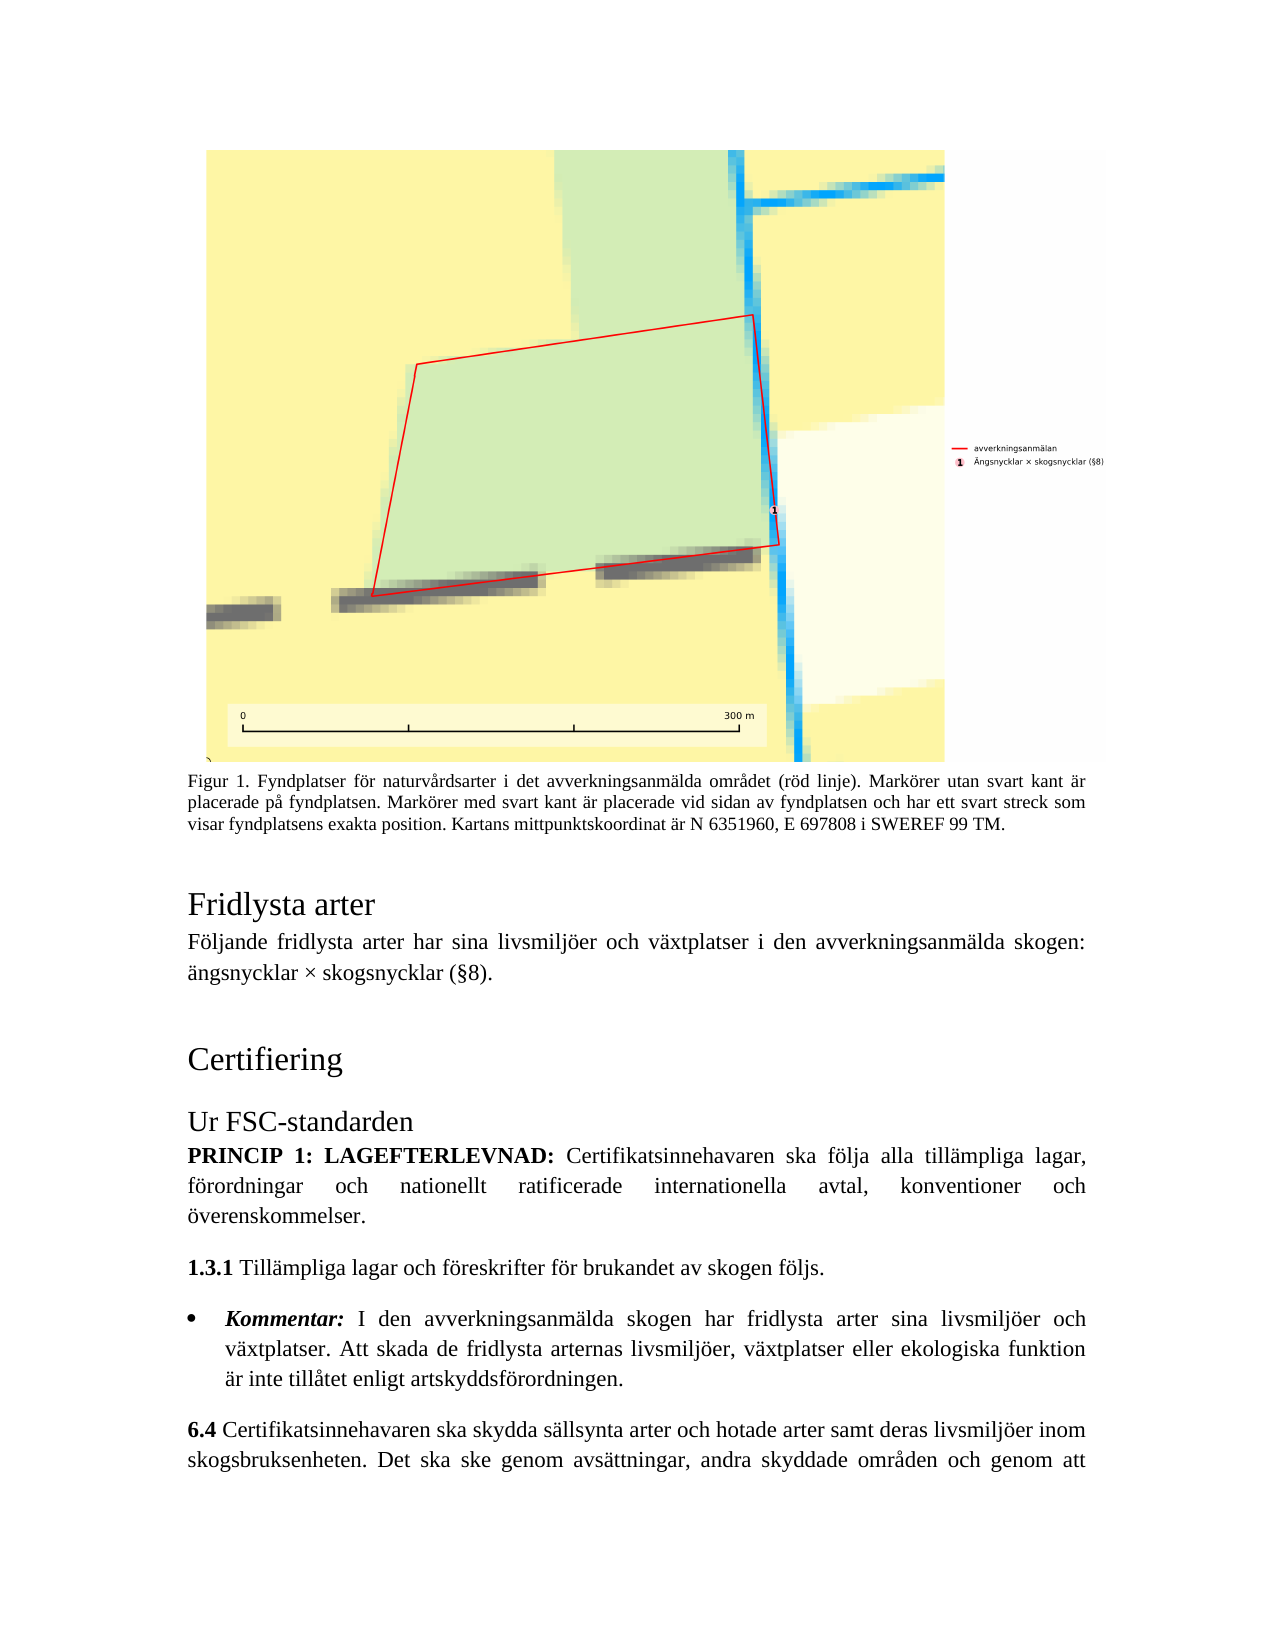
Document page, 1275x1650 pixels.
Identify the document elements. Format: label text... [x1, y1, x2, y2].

text Figur 1. Fyndplatser för naturvårdsarter i det avverkningsanmälda området (röd linje). Markörer utan svart kant är placerade på fyndplatsen. Markörer med svart kant är placerade vid sidan av fyndplatsen och har ett svart streck som visar fyndplatsens exakta position. Kartans mittpunktskoordinat är N 6351960, E 697808 i SWEREF 99 TM. [187, 769, 1087, 834]
text 1.3.1 Tillämpliga lagar och föreskrifter för brukandet av skogen följs. [187, 1254, 1087, 1280]
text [187, 1416, 1087, 1473]
list Kommentar: I den avverkningsanmälda skogen har fridlysta arter sina livsmiljöer och växtplatser. Att skada de fridlysta arternas livsmiljöer, växtplatser eller ekologiska funktion är inte tillåtet enligt artskyddsförordningen. [187, 1305, 1087, 1391]
subtitle Certifiering [187, 1039, 1087, 1077]
text Följande fridlysta arter har sina livsmiljöer och växtplatser i den avverkningsanmälda skogen: ängsnycklar × skogsnycklar (§8). [187, 928, 1087, 985]
text PRINCIP 1: LAGEFTERLEVNAD: Certifikatsinnehavaren ska följa alla tillämpliga lagar, förordningar och nationellt ratificerade internationella avtal, konventioner och överenskommelser. [187, 1142, 1087, 1229]
subtitle Ur FSC-standarden [187, 1104, 1087, 1137]
picture [206, 150, 1107, 762]
subtitle Fridlysta arter [187, 884, 1087, 923]
